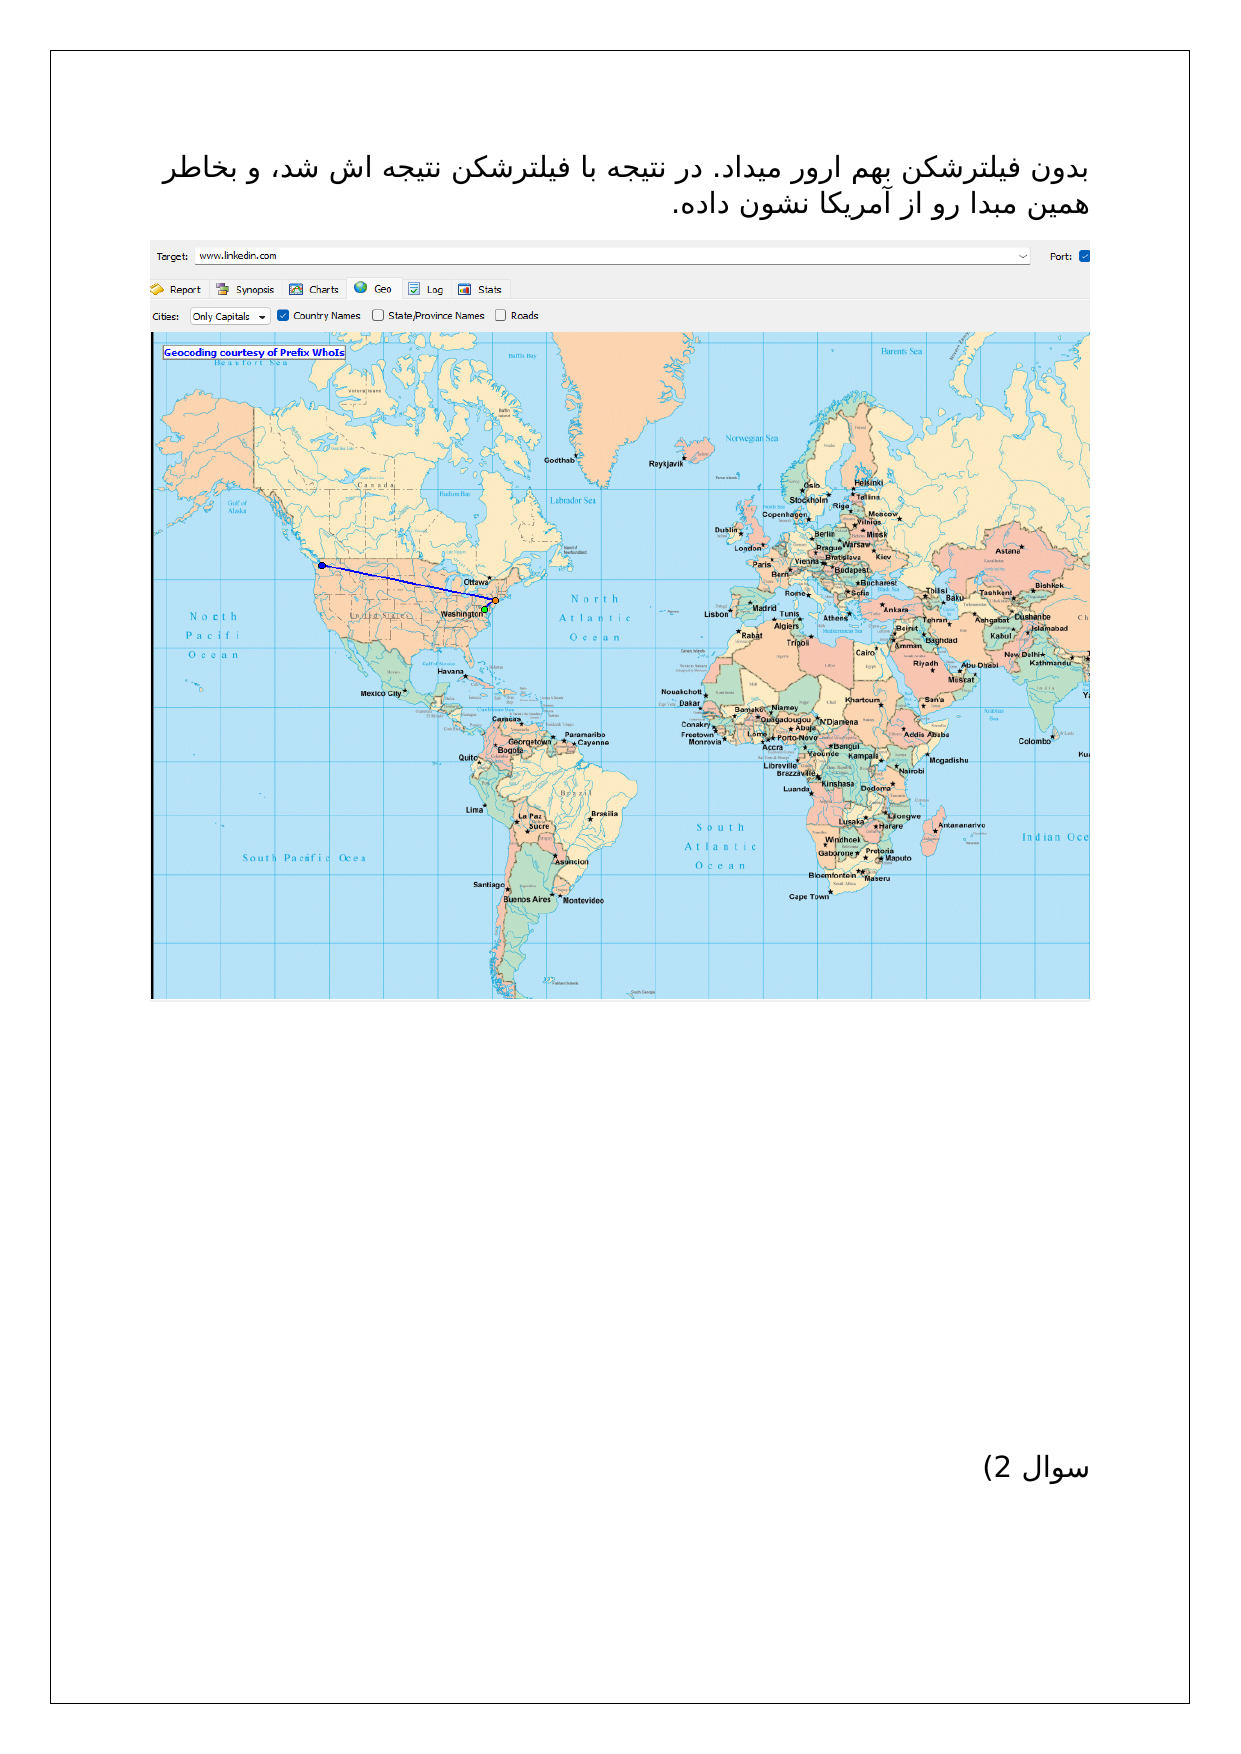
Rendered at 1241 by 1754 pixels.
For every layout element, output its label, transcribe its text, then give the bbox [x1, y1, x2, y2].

picture [150, 240, 1090, 1002]
text بدون فیلترشکن بهم ارور میداد. در نتیجه با فیلترشکن نتیجه اش شد، و بخاطر همین مبدا رو از آمریکا نشون داده. [150, 150, 1090, 221]
text سوال 2) [150, 1450, 1090, 1484]
